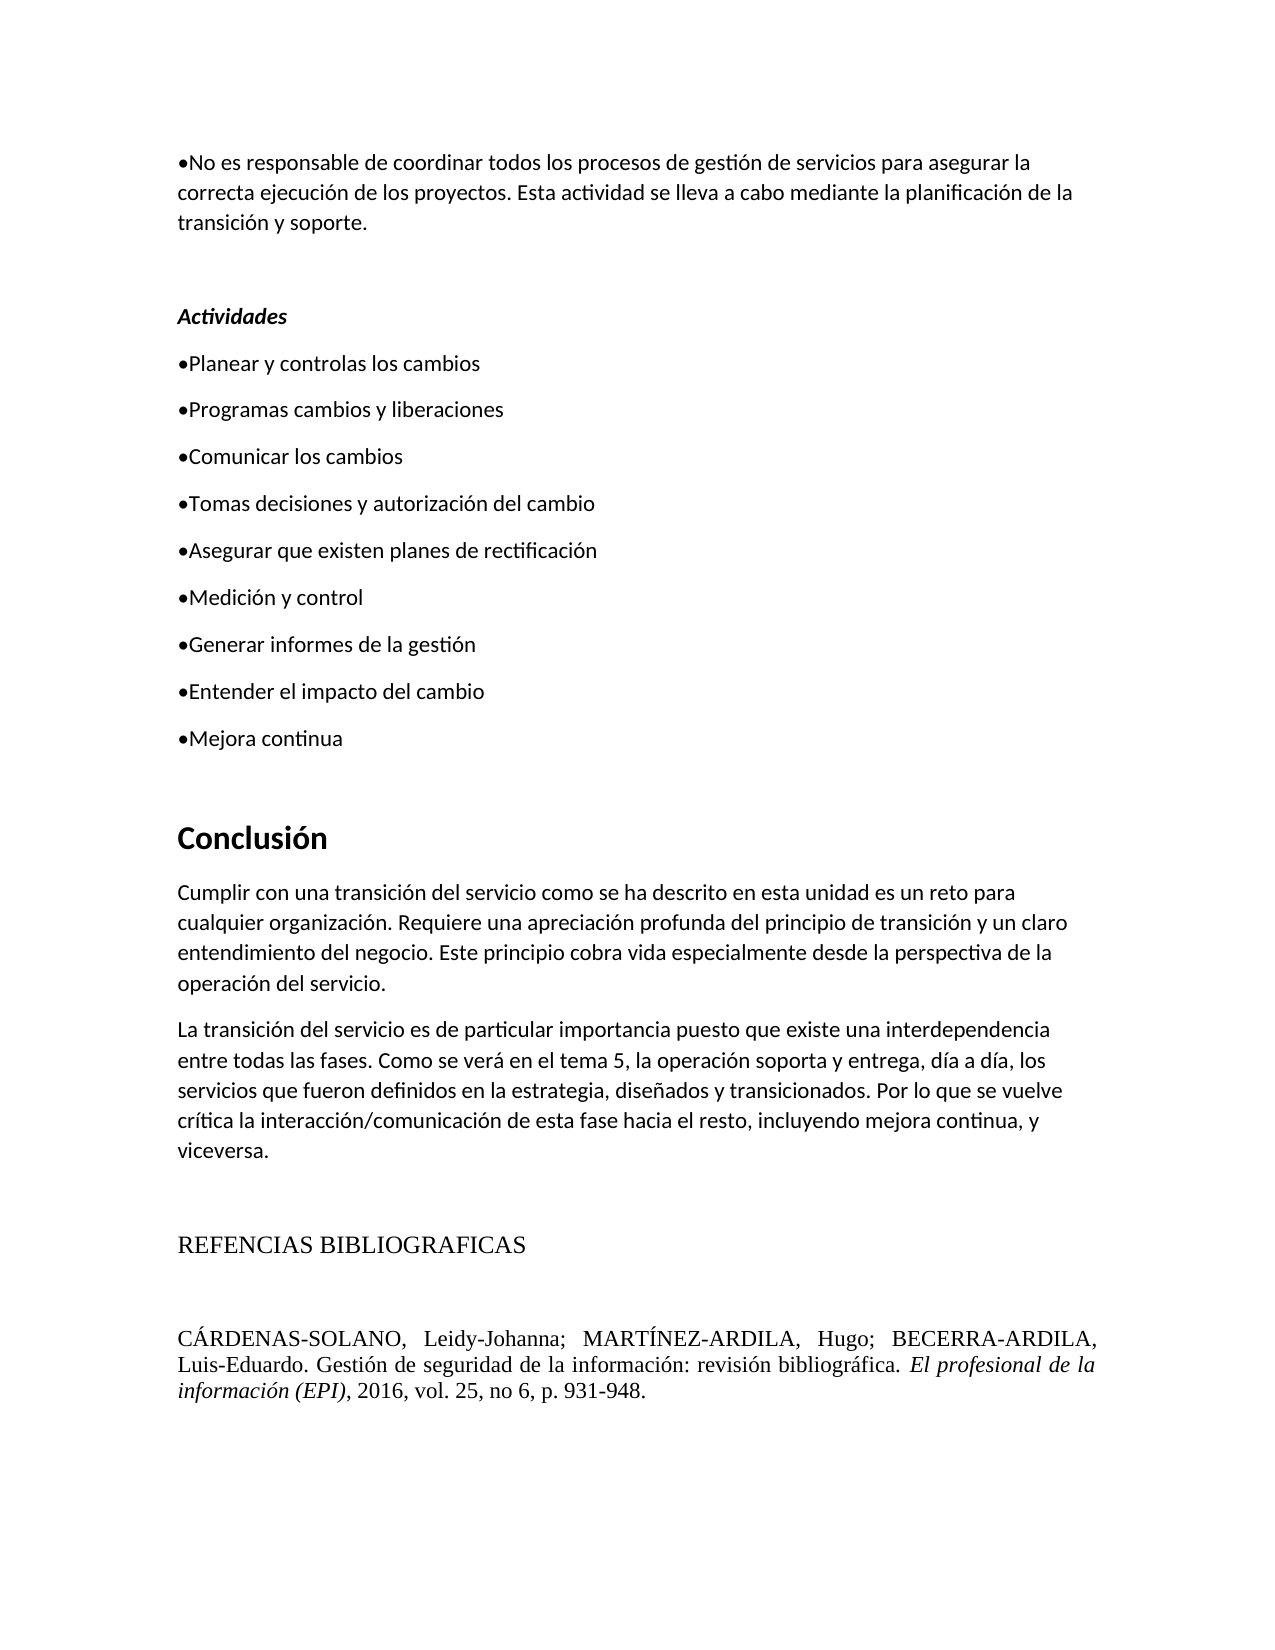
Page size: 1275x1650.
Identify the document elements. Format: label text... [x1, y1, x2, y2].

text La transición del servicio es de particular importancia puesto que existe una interdependencia entre todas las fases. Como se verá en el tema 5, la operación soporta y entrega, día a día, los servicios que fueron definidos en la estrategia, diseñados y transicionados. Por lo que se vuelve crítica la interacción/comunicación de esta fase hacia el resto, incluyendo mejora continua, y viceversa. [177, 1016, 1098, 1164]
text •Mejora continua [177, 724, 1098, 752]
text •Programas cambios y liberaciones [177, 396, 1098, 423]
text Conclusión [177, 817, 1098, 858]
text •Generar informes de la gestión [177, 630, 1098, 658]
text •Planear y controlas los cambios [177, 349, 1098, 377]
text •Asegurar que existen planes de rectificación [177, 536, 1098, 564]
text •Tomas decisiones y autorización del cambio [177, 489, 1098, 517]
text REFENCIAS BIBLIOGRAFICAS [177, 1230, 1098, 1259]
text •Entender el impacto del cambio [177, 677, 1098, 705]
text Cumplir con una transición del servicio como se ha descrito en esta unidad es un reto para cualquier organización. Requiere una apreciación profunda del principio de transición y un claro entendimiento del negocio. Este principio cobra vida especialmente desde la perspectiva de la operación del servicio. [177, 878, 1098, 997]
text •No es responsable de coordinar todos los procesos de gestión de servicios para asegurar la correcta ejecución de los proyectos. Esta actividad se lleva a cabo mediante la planificación de la transición y soporte. [177, 148, 1098, 236]
text CÁRDENAS-SOLANO, Leidy-Johanna; MARTÍNEZ-ARDILA, Hugo; BECERRA-ARDILA, Luis-Eduardo. Gestión de seguridad de la información: revisión bibliográfica. El profesional de la información (EPI), 2016, vol. 25, no 6, p. 931-948. [177, 1325, 1098, 1404]
text •Medición y control [177, 583, 1098, 611]
text •Comunicar los cambios [177, 442, 1098, 470]
text Actividades [177, 302, 1098, 330]
